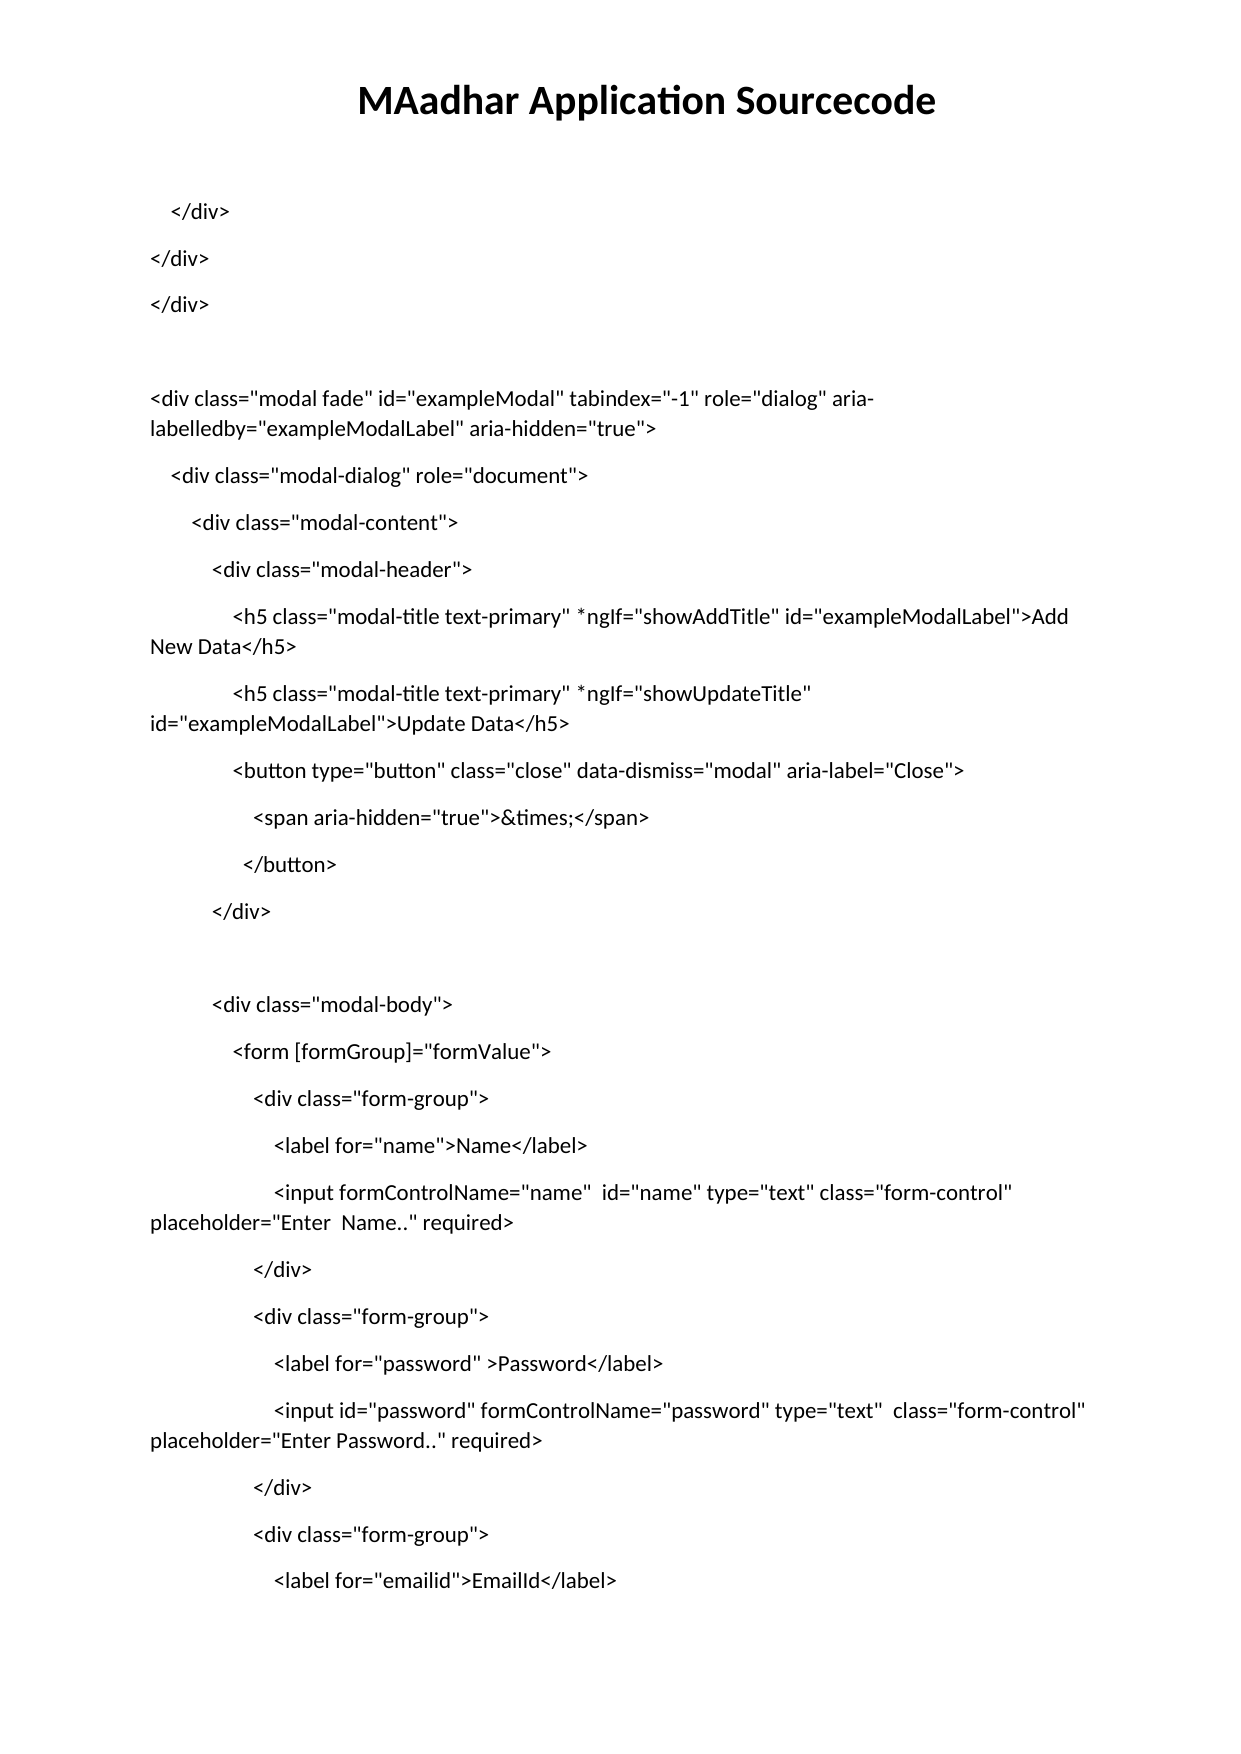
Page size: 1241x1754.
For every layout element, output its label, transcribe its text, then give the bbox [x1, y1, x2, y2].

text <input formControlName="name" id="name" type="text" class="form-control" placeholder="Enter Name.." required> [150, 1178, 1090, 1236]
text </div> [150, 897, 1090, 925]
text </button> [150, 850, 1090, 878]
text </div> [150, 244, 1090, 272]
text <div class="modal-dialog" role="document"> [150, 461, 1090, 489]
text <h5 class="modal-title text-primary" *ngIf="showUpdateTitle" id="exampleModalLabel">Update Data</h5> [150, 679, 1090, 737]
text <div class="modal-body"> [150, 991, 1090, 1019]
text <div class="form-group"> [150, 1520, 1090, 1548]
text <input id="password" formControlName="password" type="text" class="form-control" placeholder="Enter Password.." required> [150, 1396, 1090, 1454]
text <span aria-hidden="true">&times;</span> [150, 803, 1090, 831]
text <label for="password" >Password</label> [150, 1349, 1090, 1377]
text <label for="emailid">EmailId</label> [150, 1567, 1090, 1595]
text </div> [150, 1255, 1090, 1283]
text <button type="button" class="close" data-dismiss="modal" aria-label="Close"> [150, 756, 1090, 784]
text <label for="name">Name</label> [150, 1131, 1090, 1159]
text </div> [150, 1473, 1090, 1501]
text <div class="modal fade" id="exampleModal" tabindex="-1" role="dialog" aria-labelledby="exampleModalLabel" aria-hidden="true"> [150, 384, 1090, 443]
text <div class="form-group"> [150, 1302, 1090, 1330]
text <div class="modal-content"> [150, 508, 1090, 536]
text <form [formGroup]="formValue"> [150, 1037, 1090, 1066]
text <div class="form-group"> [150, 1084, 1090, 1112]
text <div class="modal-header"> [150, 555, 1090, 583]
text </div> [150, 291, 1090, 319]
text </div> [150, 197, 1090, 225]
text <h5 class="modal-title text-primary" *ngIf="showAddTitle" id="exampleModalLabel">Add New Data</h5> [150, 602, 1090, 660]
